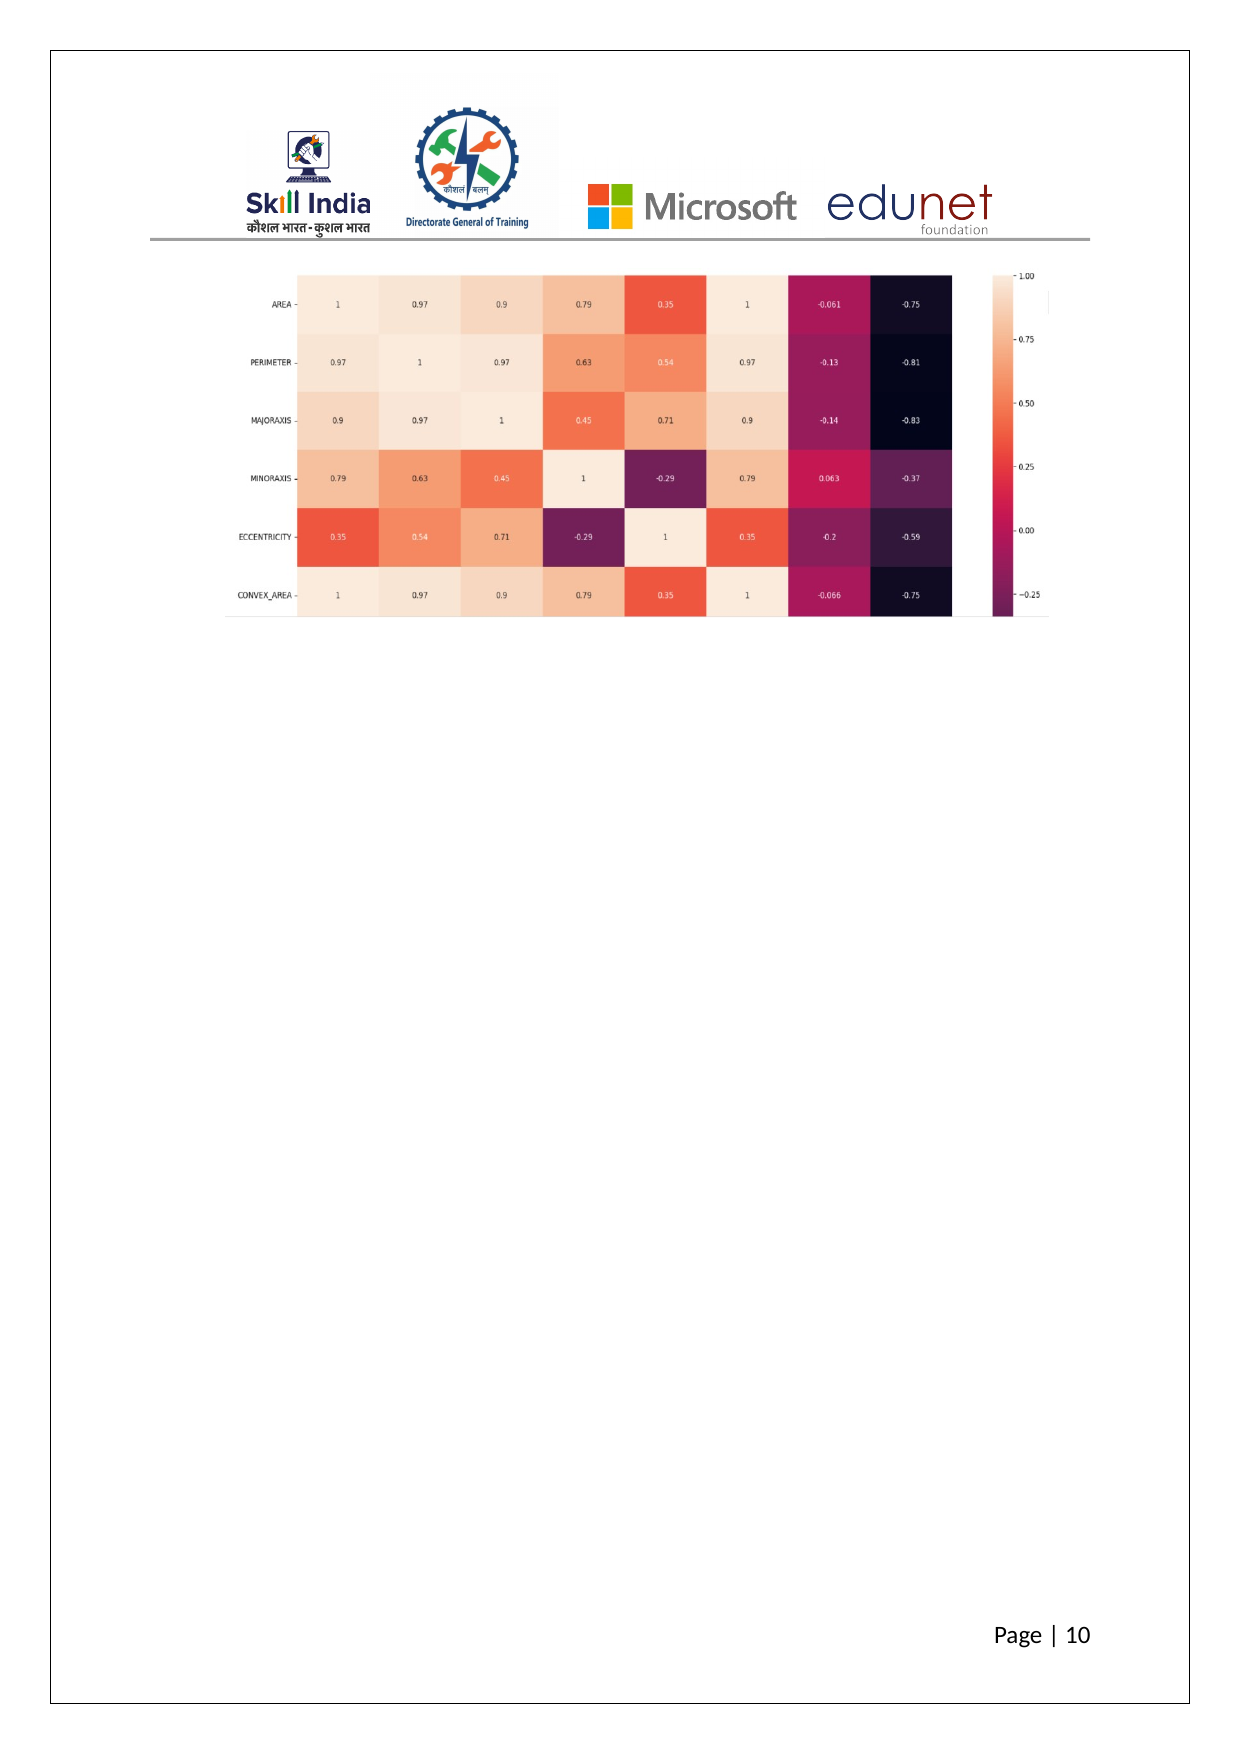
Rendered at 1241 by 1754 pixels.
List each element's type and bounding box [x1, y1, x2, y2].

picture [246, 73, 994, 238]
picture [225, 268, 1049, 618]
